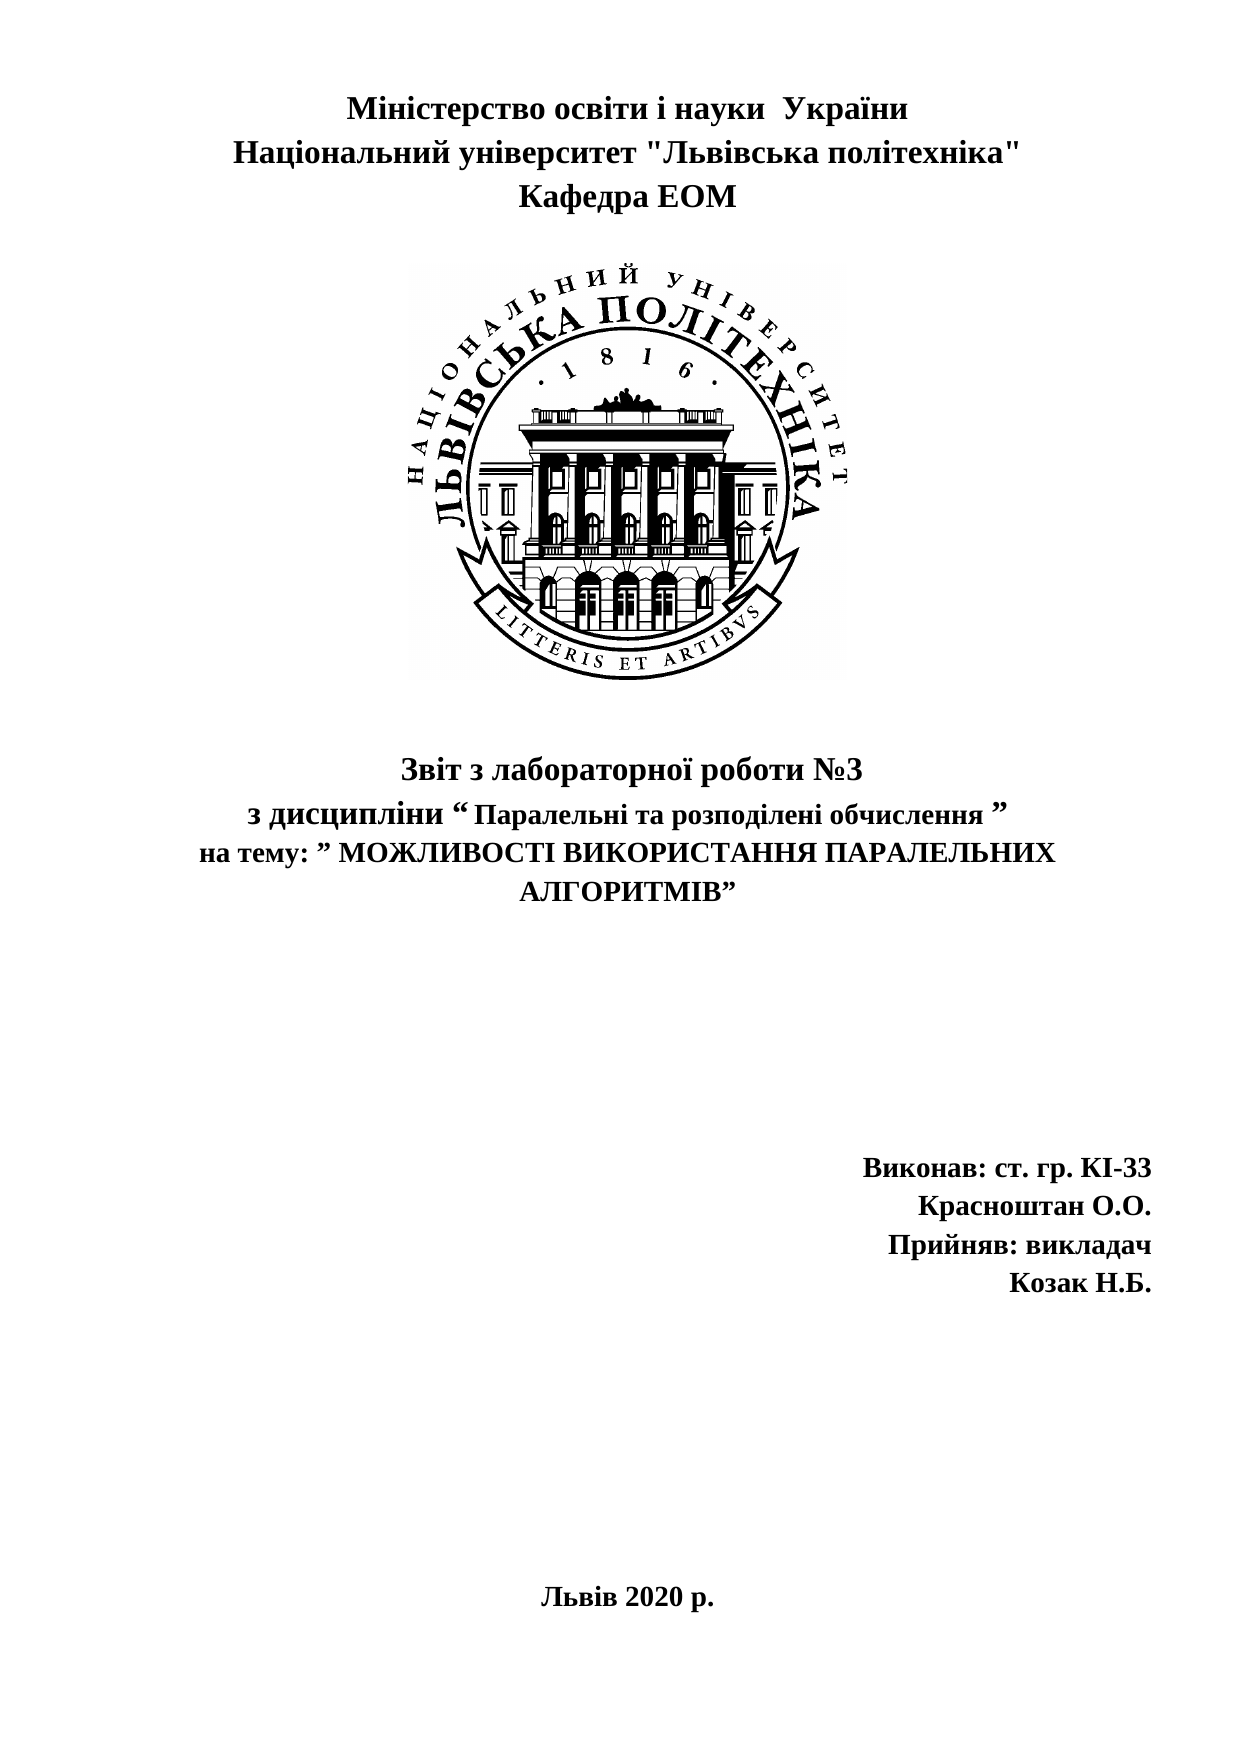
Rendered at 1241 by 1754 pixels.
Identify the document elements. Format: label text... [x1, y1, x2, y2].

text Красноштан О.О. [103, 1188, 1152, 1222]
text з дисципліни “ Паралельні та розподілені обчислення ” [103, 793, 1152, 831]
text Національний університет "Львівська політехніка" [103, 133, 1152, 171]
text Кафедра ЕОМ [103, 177, 1152, 215]
text Прийняв: викладач [103, 1227, 1152, 1260]
text Львів 2020 р. [103, 1579, 1152, 1613]
text на тему: ” МОЖЛИВОСТІ ВИКОРИСТАННЯ ПАРАЛЕЛЬНИХ АЛГОРИТМІВ” [103, 835, 1152, 907]
text Звіт з лабораторної роботи №3 [103, 749, 1152, 787]
text Козак Н.Б. [103, 1265, 1152, 1299]
text Міністерство освіти і науки України [103, 88, 1152, 127]
text Виконав: ст. гр. КІ-33 [103, 1150, 1152, 1183]
